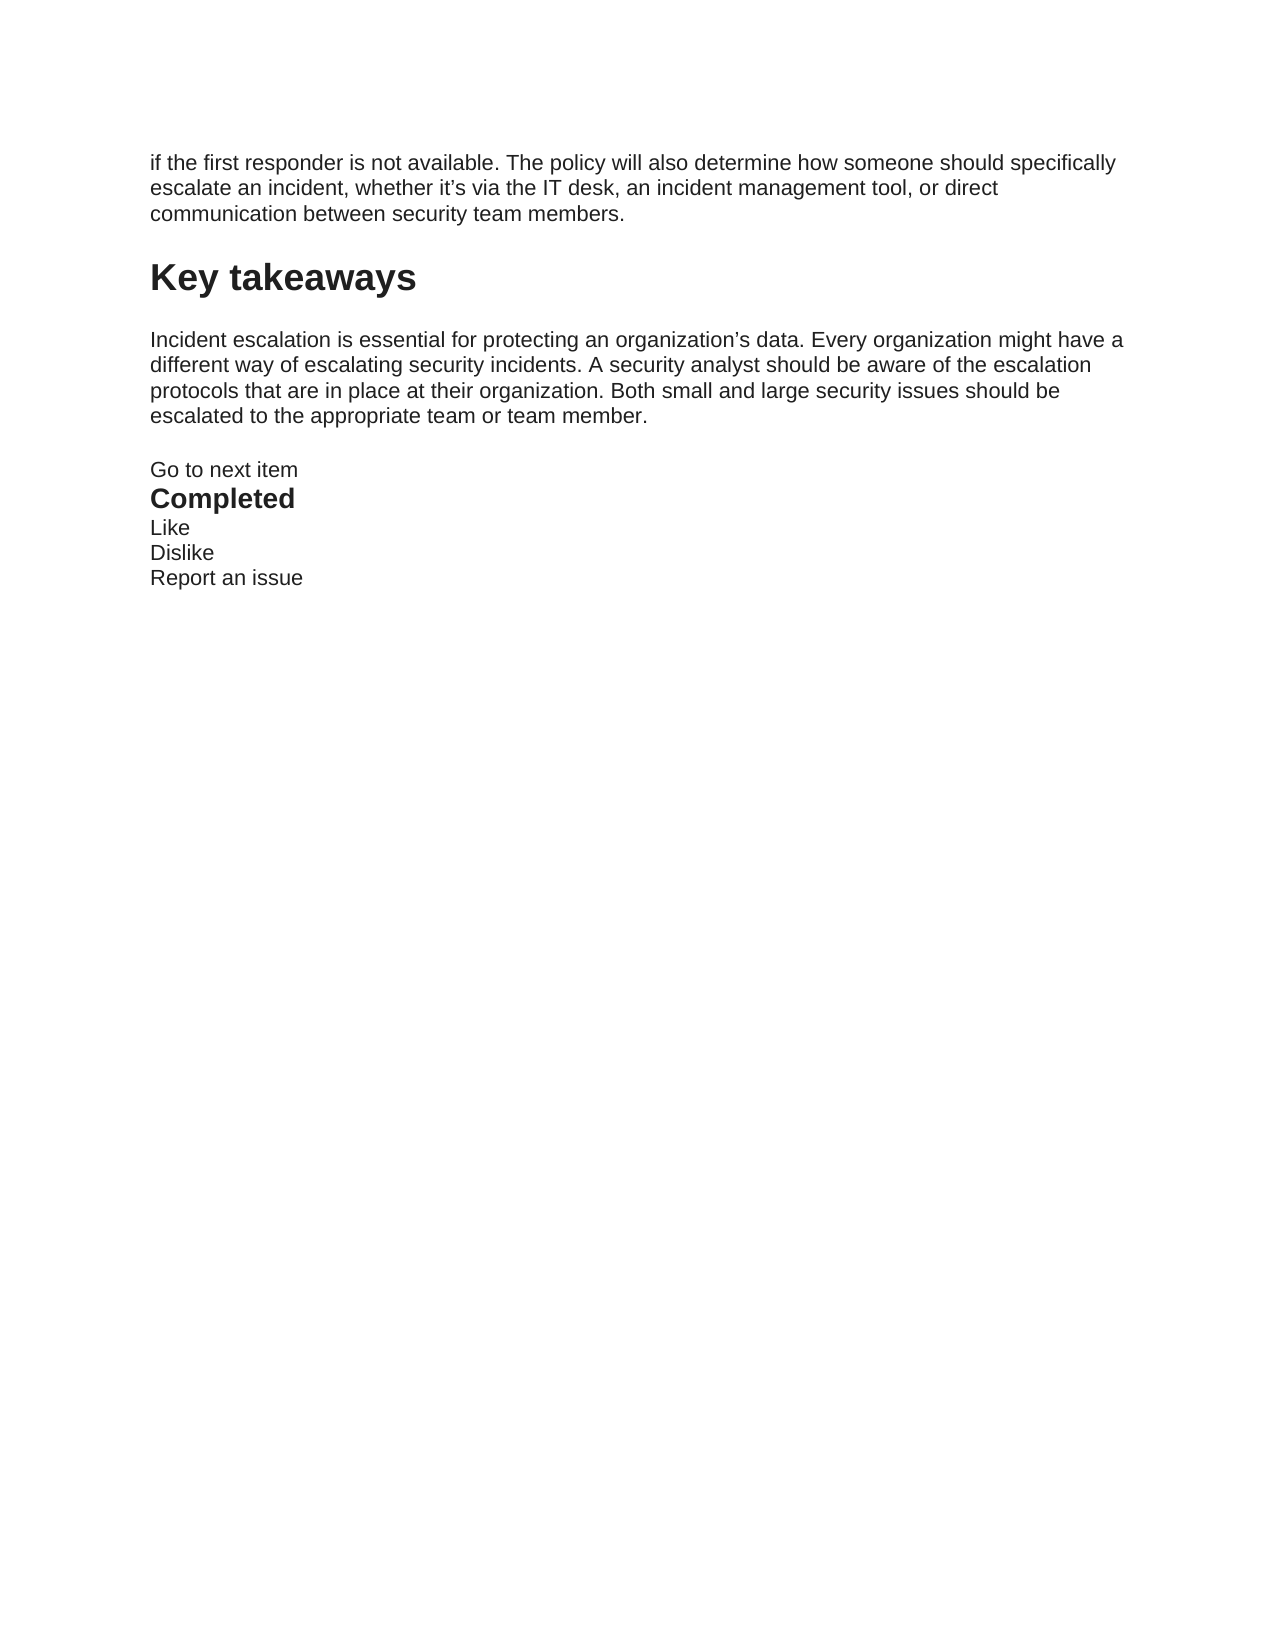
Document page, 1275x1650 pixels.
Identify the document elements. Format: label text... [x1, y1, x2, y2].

text Key takeaways [150, 255, 1125, 298]
text Go to next item [150, 457, 1125, 482]
text Like [150, 515, 1125, 540]
text Dislike [150, 540, 1125, 565]
text Incident escalation is essential for protecting an organization’s data. Every organization might have a different way of escalating security incidents. A security analyst should be aware of the escalation protocols that are in place at their organization. Both small and large security issues should be escalated to the appropriate team or team member. [150, 327, 1125, 428]
text Completed [150, 482, 1125, 515]
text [150, 150, 1125, 226]
text Report an issue [150, 565, 1125, 590]
